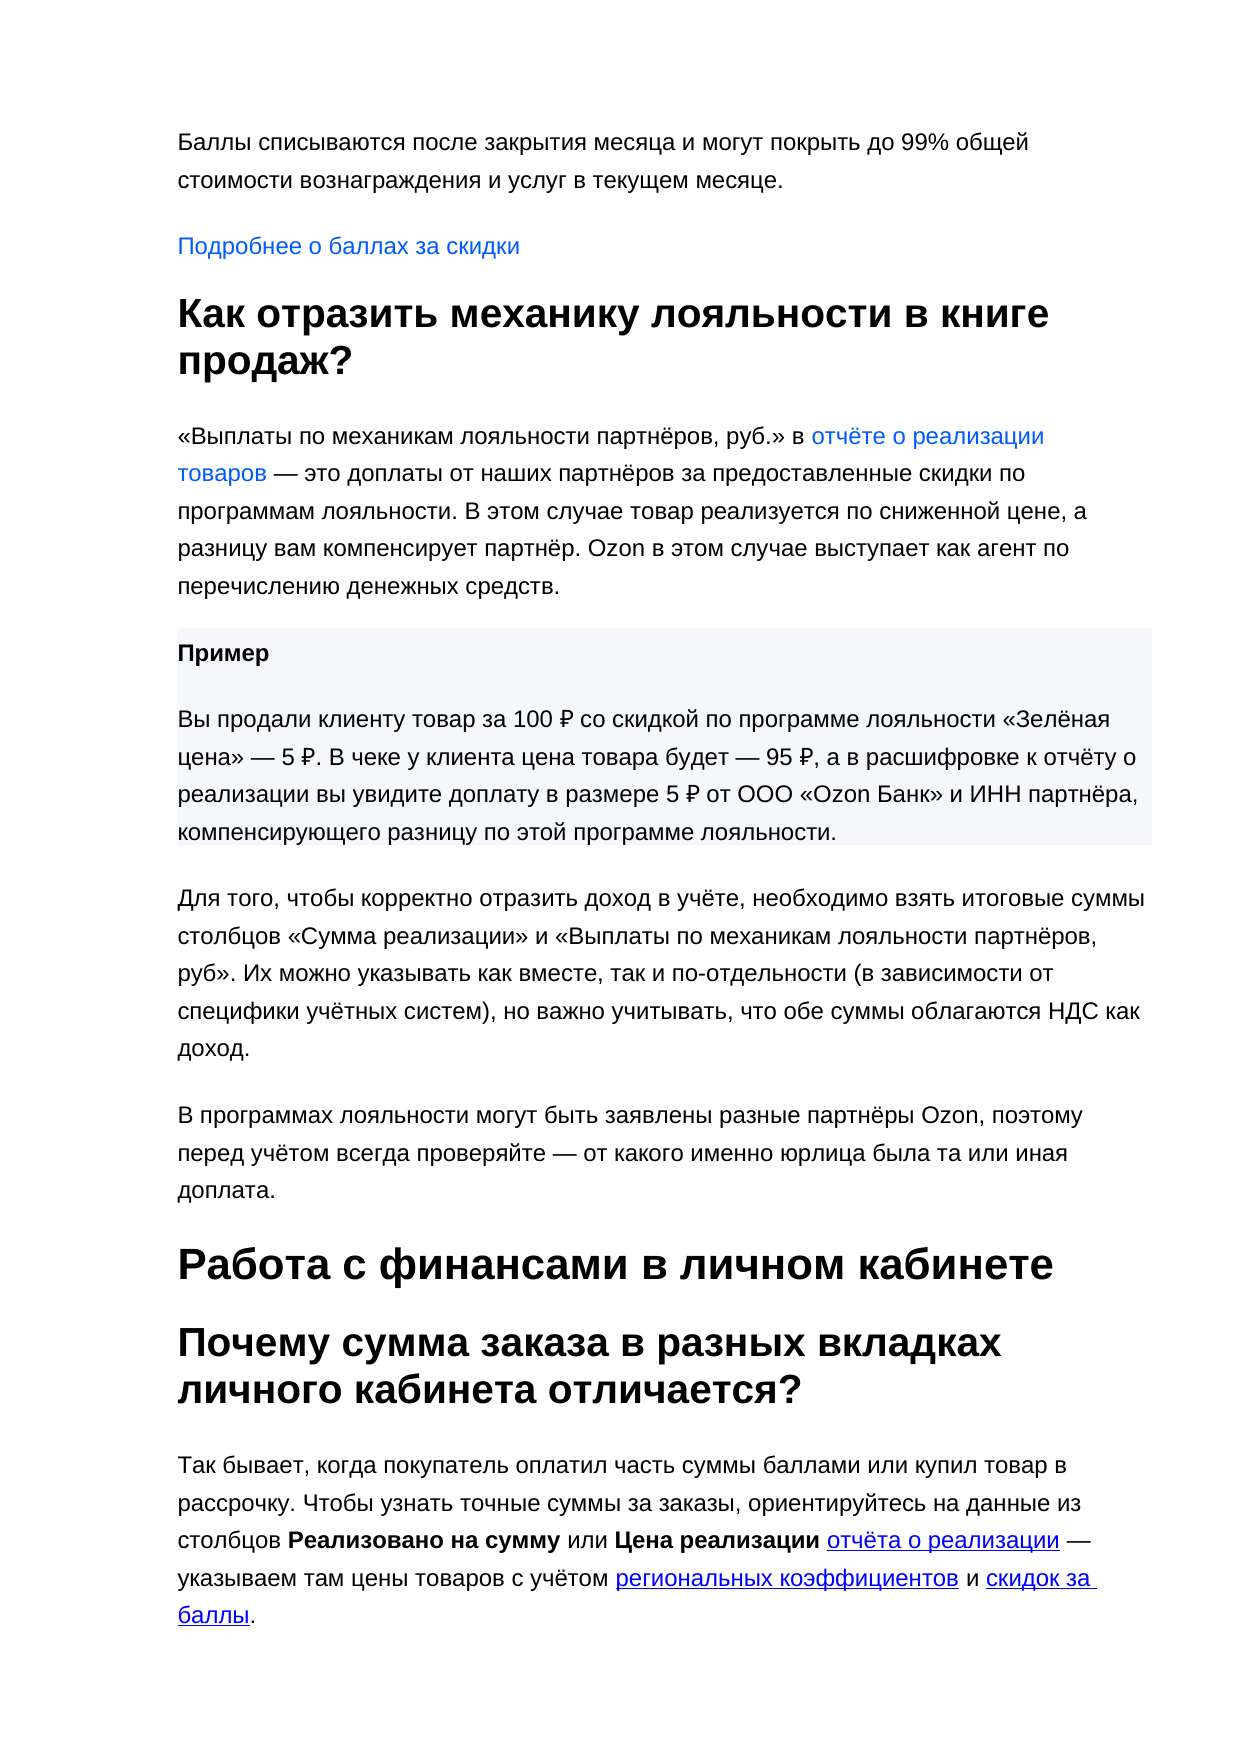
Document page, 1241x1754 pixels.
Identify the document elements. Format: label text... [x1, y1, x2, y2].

text В программах лояльности могут быть заявлены разные партнёры Ozon, поэтому перед учётом всегда проверяйте — от какого именно юрлица была та или иная доплата. [177, 1091, 1152, 1203]
text Вы продали клиенту товар за 100 ₽ со скидкой по программе лояльности «Зелёная цена» — 5 ₽. В чеке у клиента цена товара будет — 95 ₽, а в расшифровке к отчёту о реализации вы увидите доплату в размере 5 ₽ от ООО «Ozon Банк» и ИНН партнёра, компенсирующего разницу по этой программе лояльности. [177, 695, 1152, 845]
text Баллы списываются после закрытия месяца и могут покрыть до 99% общей стоимости вознаграждения и услуг в текущем месяце. [177, 118, 1152, 193]
text Для того, чтобы корректно отразить доход в учёте, необходимо взять итоговые суммы столбцов «Сумма реализации» и «Выплаты по механикам лояльности партнёров, руб». Их можно указывать как вместе, так и по-отдельности (в зависимости от специфики учётных систем), но важно учитывать, что обе суммы облагаются НДС как доход. [177, 874, 1152, 1062]
text Пример [177, 628, 1152, 666]
text Так бывает, когда покупатель оплатил часть суммы баллами или купил товар в рассрочку. Чтобы узнать точные суммы за заказы, ориентируйтесь на данные из столбцов Реализовано на сумму или Цена реализации отчёта о реализации — указываем там цены товаров с учётом региональных коэффициентов и скидок за баллы. [177, 1441, 1152, 1628]
text Работа с финансами в личном кабинете [177, 1233, 1152, 1289]
text Как отразить механику лояльности в книге продаж? [177, 289, 1152, 383]
text Подробнее о баллах за скидки [177, 222, 1152, 260]
text «Выплаты по механикам лояльности партнёров, руб.» в отчёте о реализации товаров — это доплаты от наших партнёров за предоставленные скидки по программам лояльности. В этом случае товар реализуется по сниженной цене, а разницу вам компенсирует партнёр. Ozon в этом случае выступает как агент по перечислению денежных средств. [177, 412, 1152, 599]
text Почему сумма заказа в разных вкладках личного кабинета отличается? [177, 1318, 1152, 1412]
